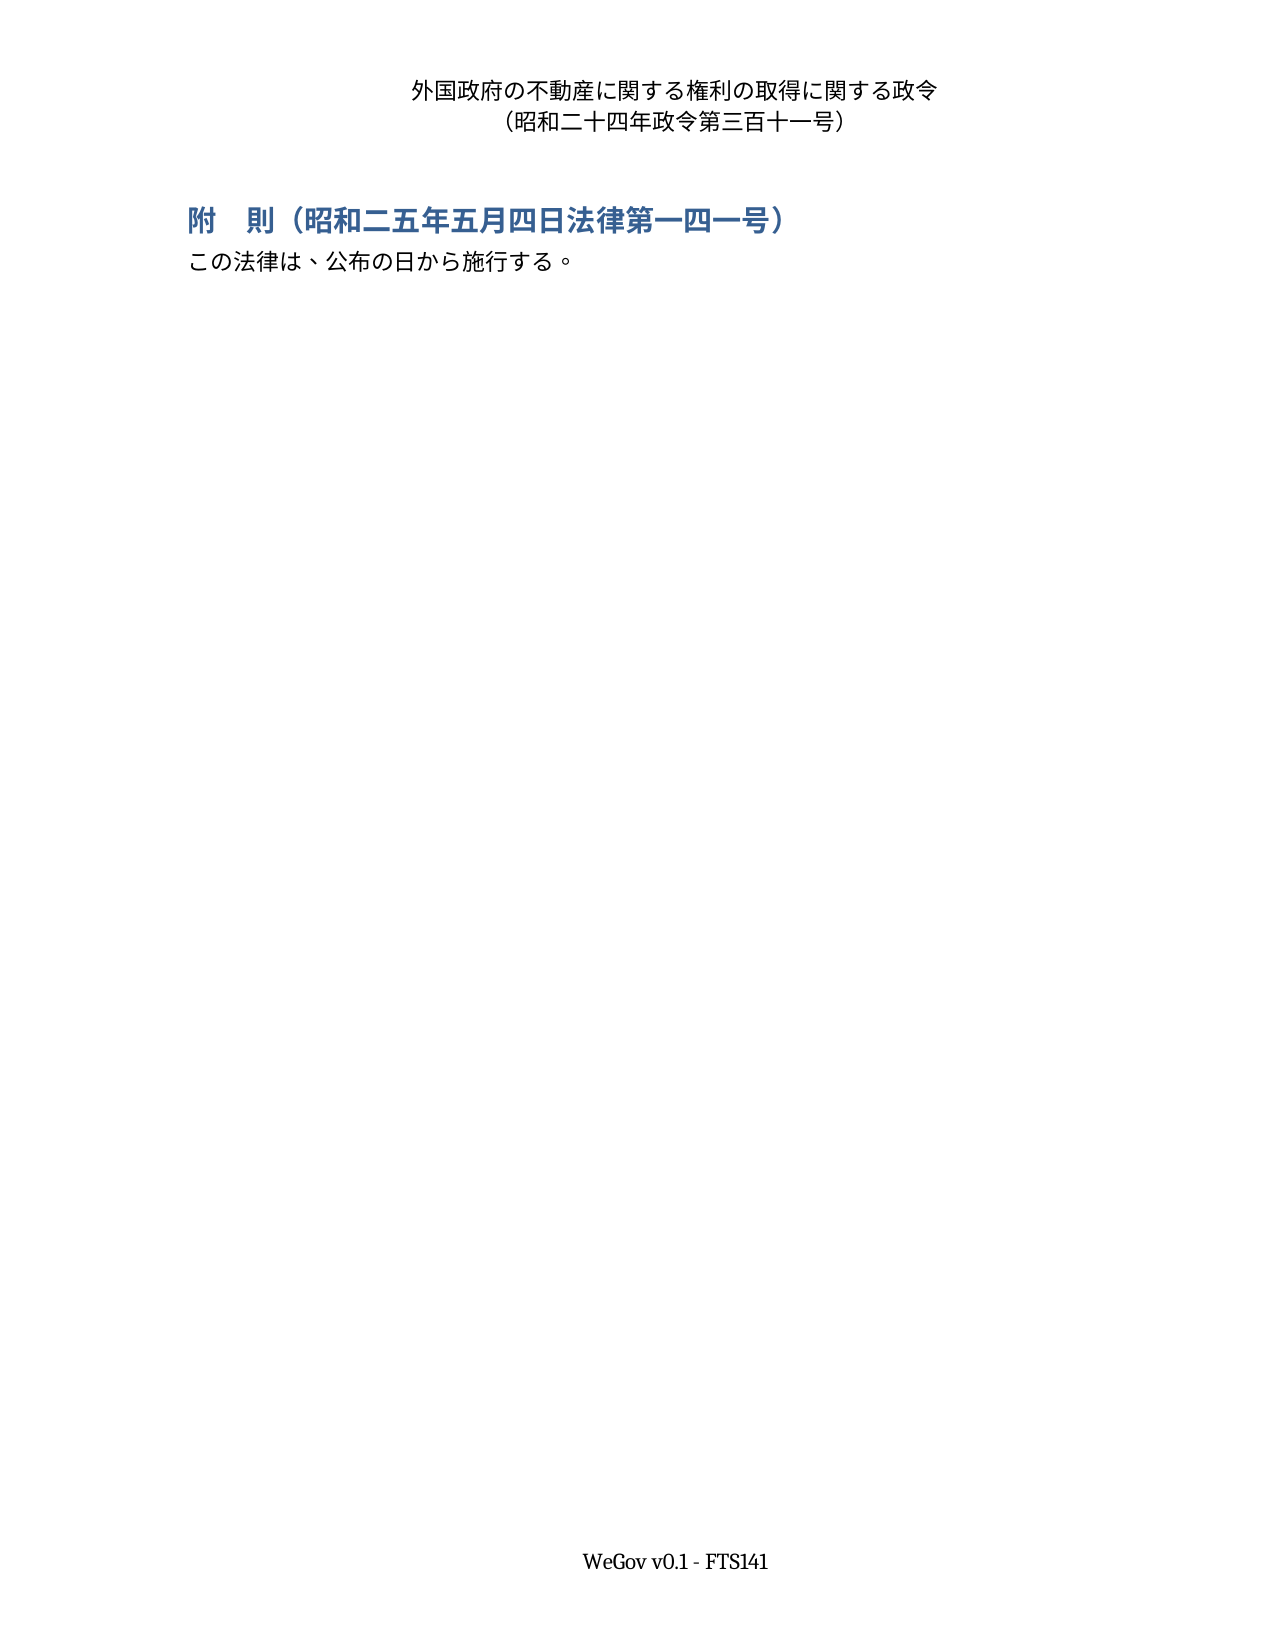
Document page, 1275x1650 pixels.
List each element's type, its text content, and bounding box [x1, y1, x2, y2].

subtitle 附 則（昭和二五年五月四日法律第一四一号） [187, 200, 1087, 240]
text この法律は、公布の日から施行する。 [187, 246, 1087, 277]
